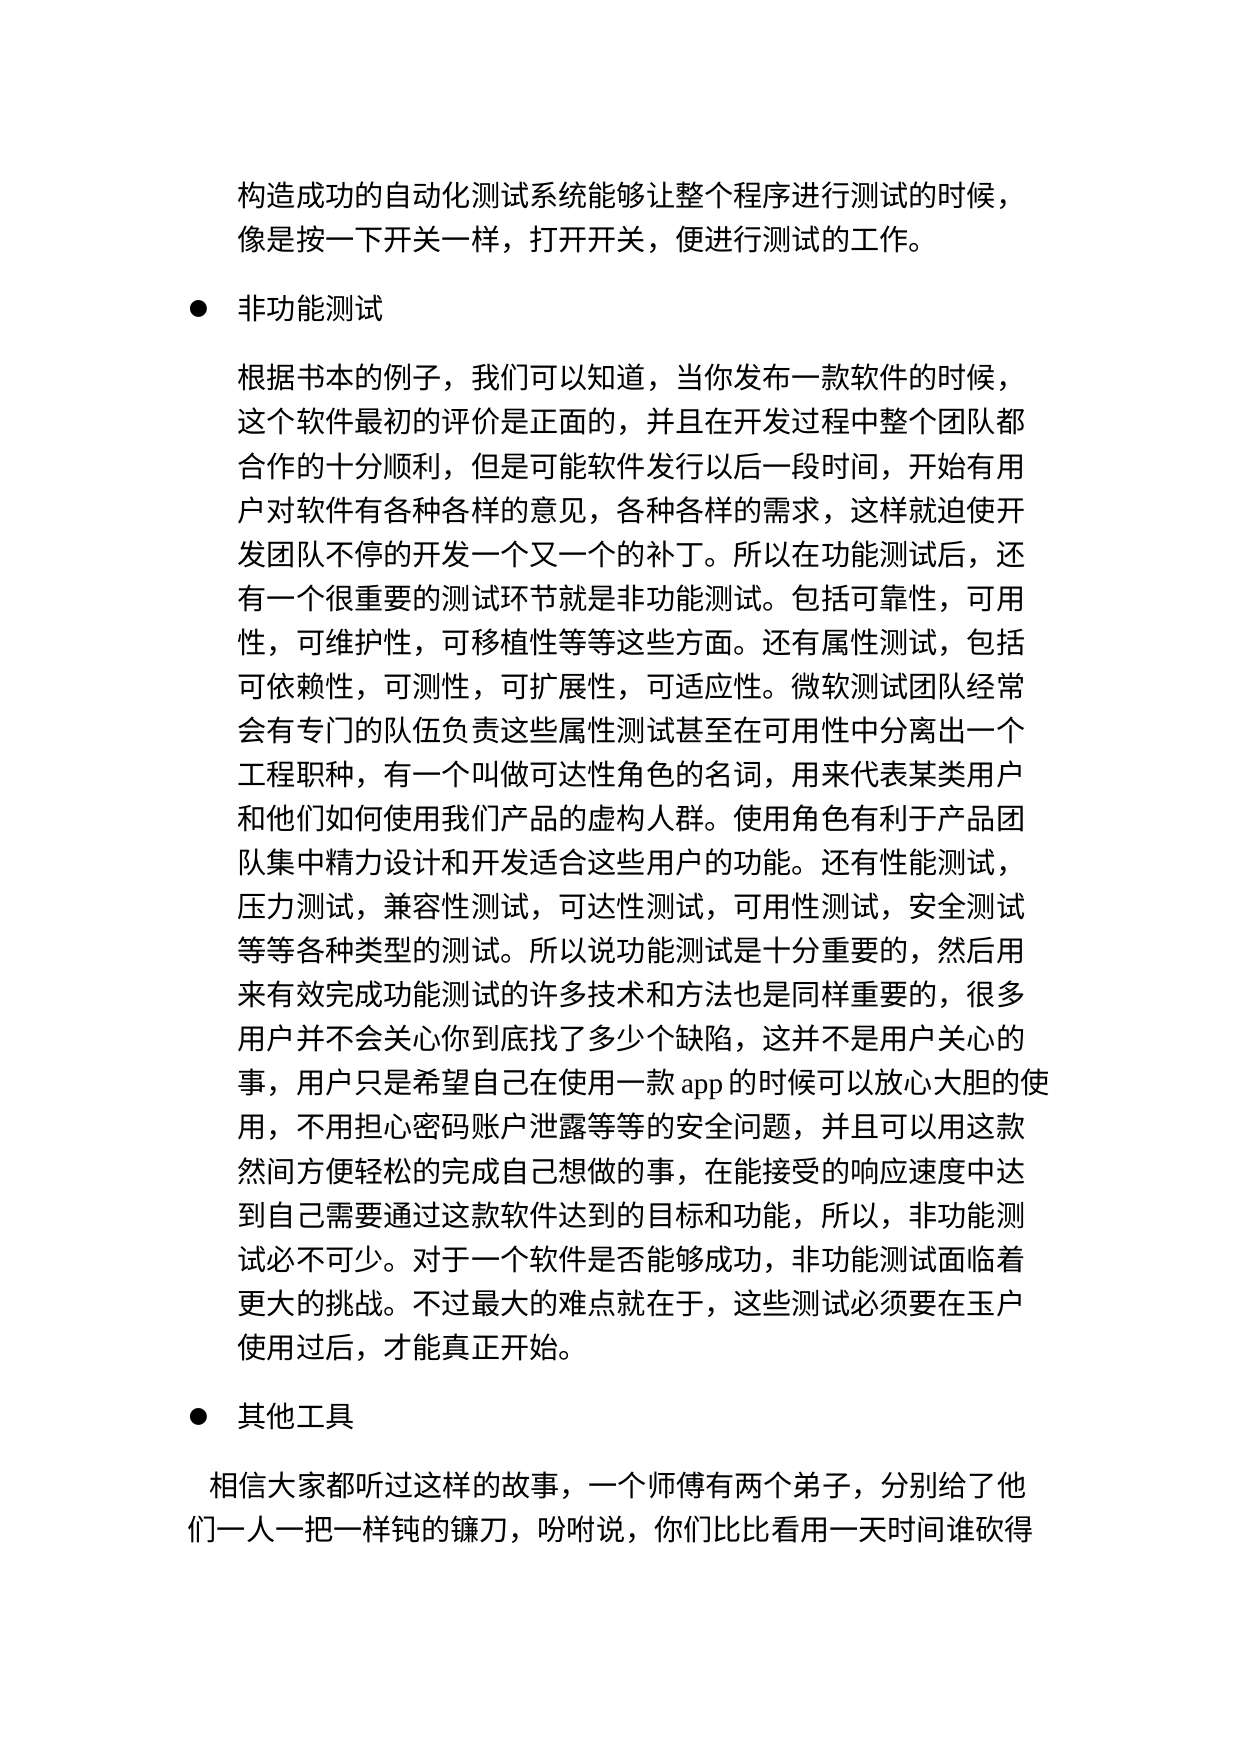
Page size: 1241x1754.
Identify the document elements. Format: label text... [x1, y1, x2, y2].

list 其他工具 [187, 1393, 1053, 1437]
list 非功能测试 [187, 285, 1053, 329]
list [237, 172, 1053, 260]
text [187, 1462, 1053, 1550]
list 根据书本的例子，我们可以知道，当你发布一款软件的时候，这个软件最初的评价是正面的，并且在开发过程中整个团队都合作的十分顺利，但是可能软件发行以后一段时间，开始有用户对软件有各种各样的意见，各种各样的需求，这样就迫使开发团队不停的开发一个又一个的补丁。所以在功能测试后，还有一个很重要的测试环节就是非功能测试。包括可靠性，可用性，可维护性，可移植性等等这些方面。还有属性测试，包括可依赖性，可测性，可扩展性，可适应性。微软测试团队经常会有专门的队伍负责这些属性测试甚至在可用性中分离出一个工程职种，有一个叫做可达性角色的名词，用来代表某类用户和他们如何使用我们产品的虚构人群。使用角色有利于产品团队集中精力设计和开发适合这些用户的功能。还有性能测试，压力测试，兼容性测试，可达性测试，可用性测试，安全测试等等各种类型的测试。所以说功能测试是十分重要的，然后用来有效完成功能测试的许多技术和方法也是同样重要的，很多用户并不会关心你到底找了多少个缺陷，这并不是用户关心的事，用户只是希望自己在使用一款app的时候可以放心大胆的使用，不用担心密码账户泄露等等的安全问题，并且可以用这款然间方便轻松的完成自己想做的事，在能接受的响应速度中达到自己需要通过这款软件达到的目标和功能，所以，非功能测试必不可少。对于一个软件是否能够成功，非功能测试面临着更大的挑战。不过最大的难点就在于，这些测试必须要在玉户使用过后，才能真正开始。 [237, 354, 1053, 1368]
